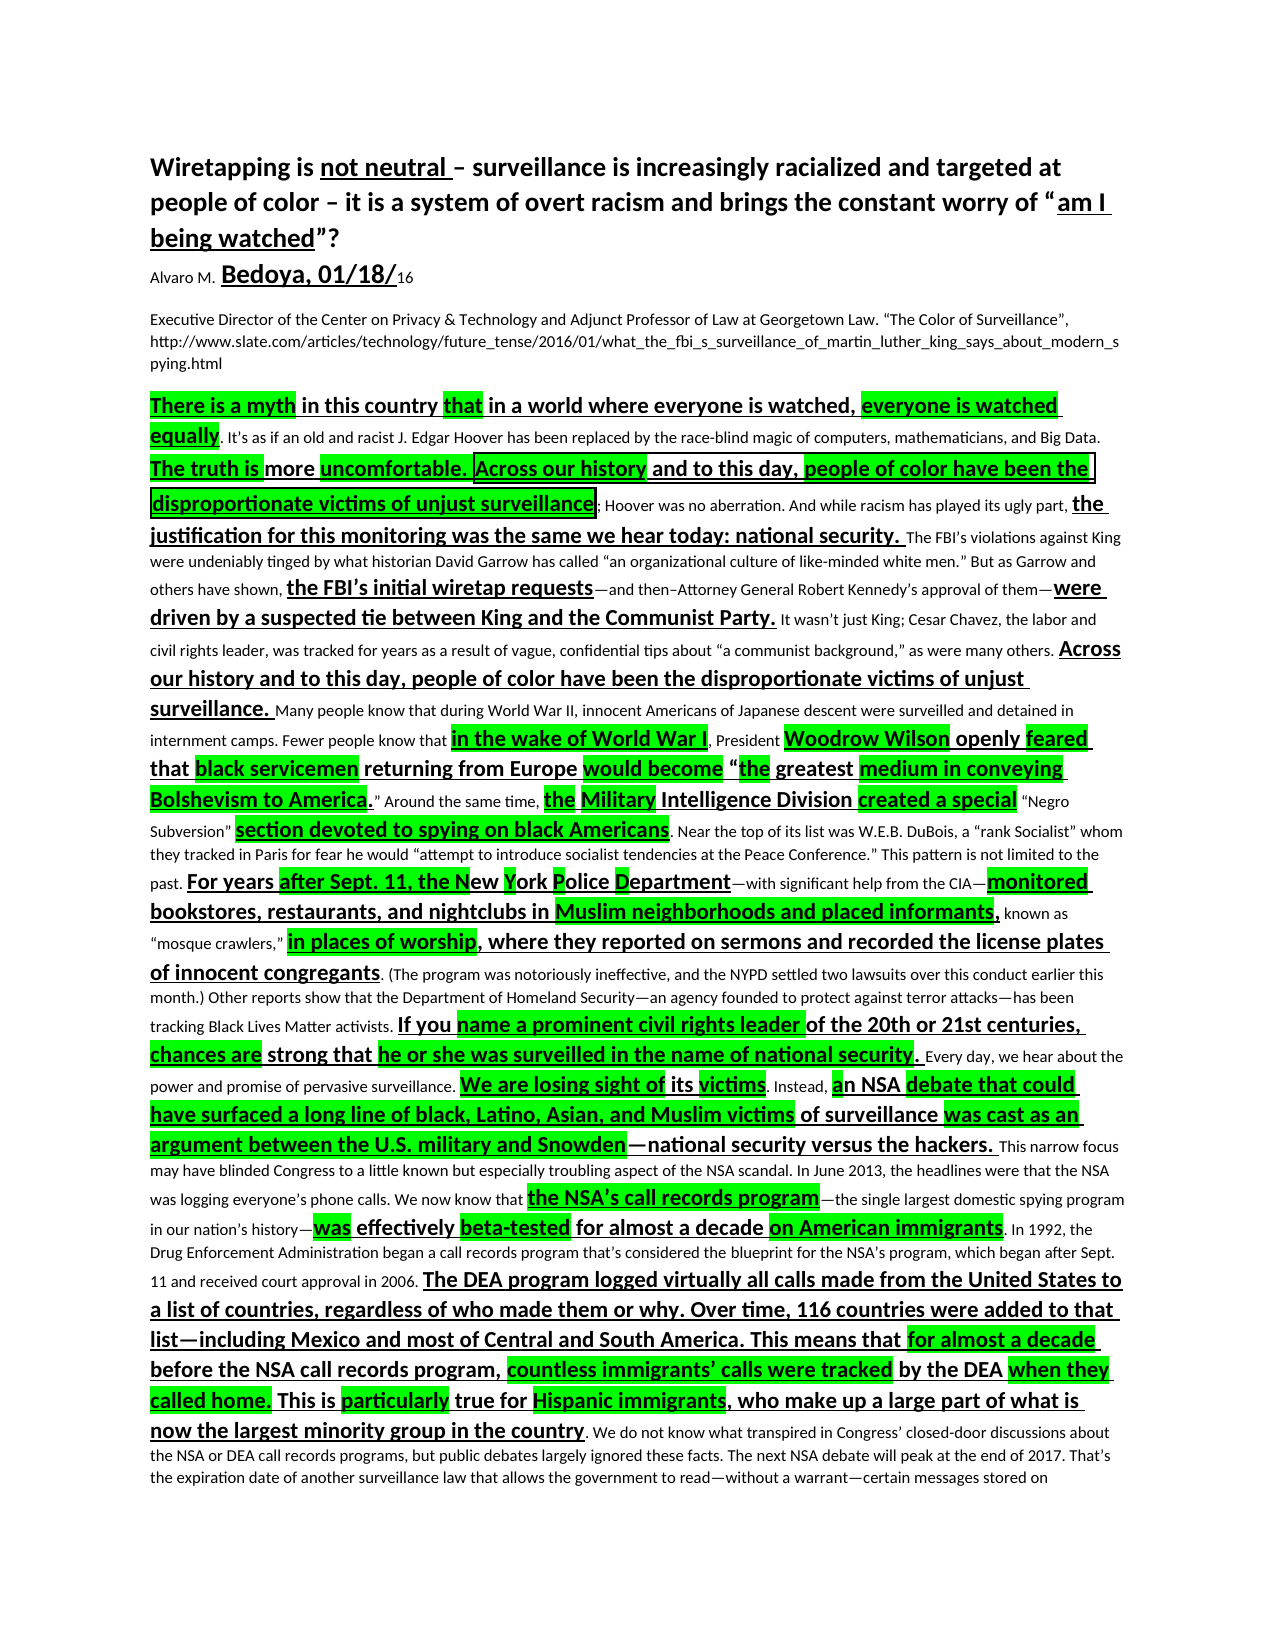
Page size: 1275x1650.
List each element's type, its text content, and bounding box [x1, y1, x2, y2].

text Executive Director of the Center on Privacy & Technology and Adjunct Professor of Law at Georgetown Law. “The Color of Surveillance”, http://www.slate.com/articles/technology/future_tense/2016/01/what_the_fbi_s_surveillance_of_martin_luther_king_says_about_modern_spying.html [150, 309, 1125, 373]
subtitle Wiretapping is not neutral – surveillance is increasingly racialized and targeted at people of color – it is a system of overt racism and brings the constant worry of “am I being watched”? [150, 150, 1125, 254]
text Alvaro M. Bedoya, 01/18/16 [150, 257, 1125, 290]
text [150, 391, 1125, 1488]
